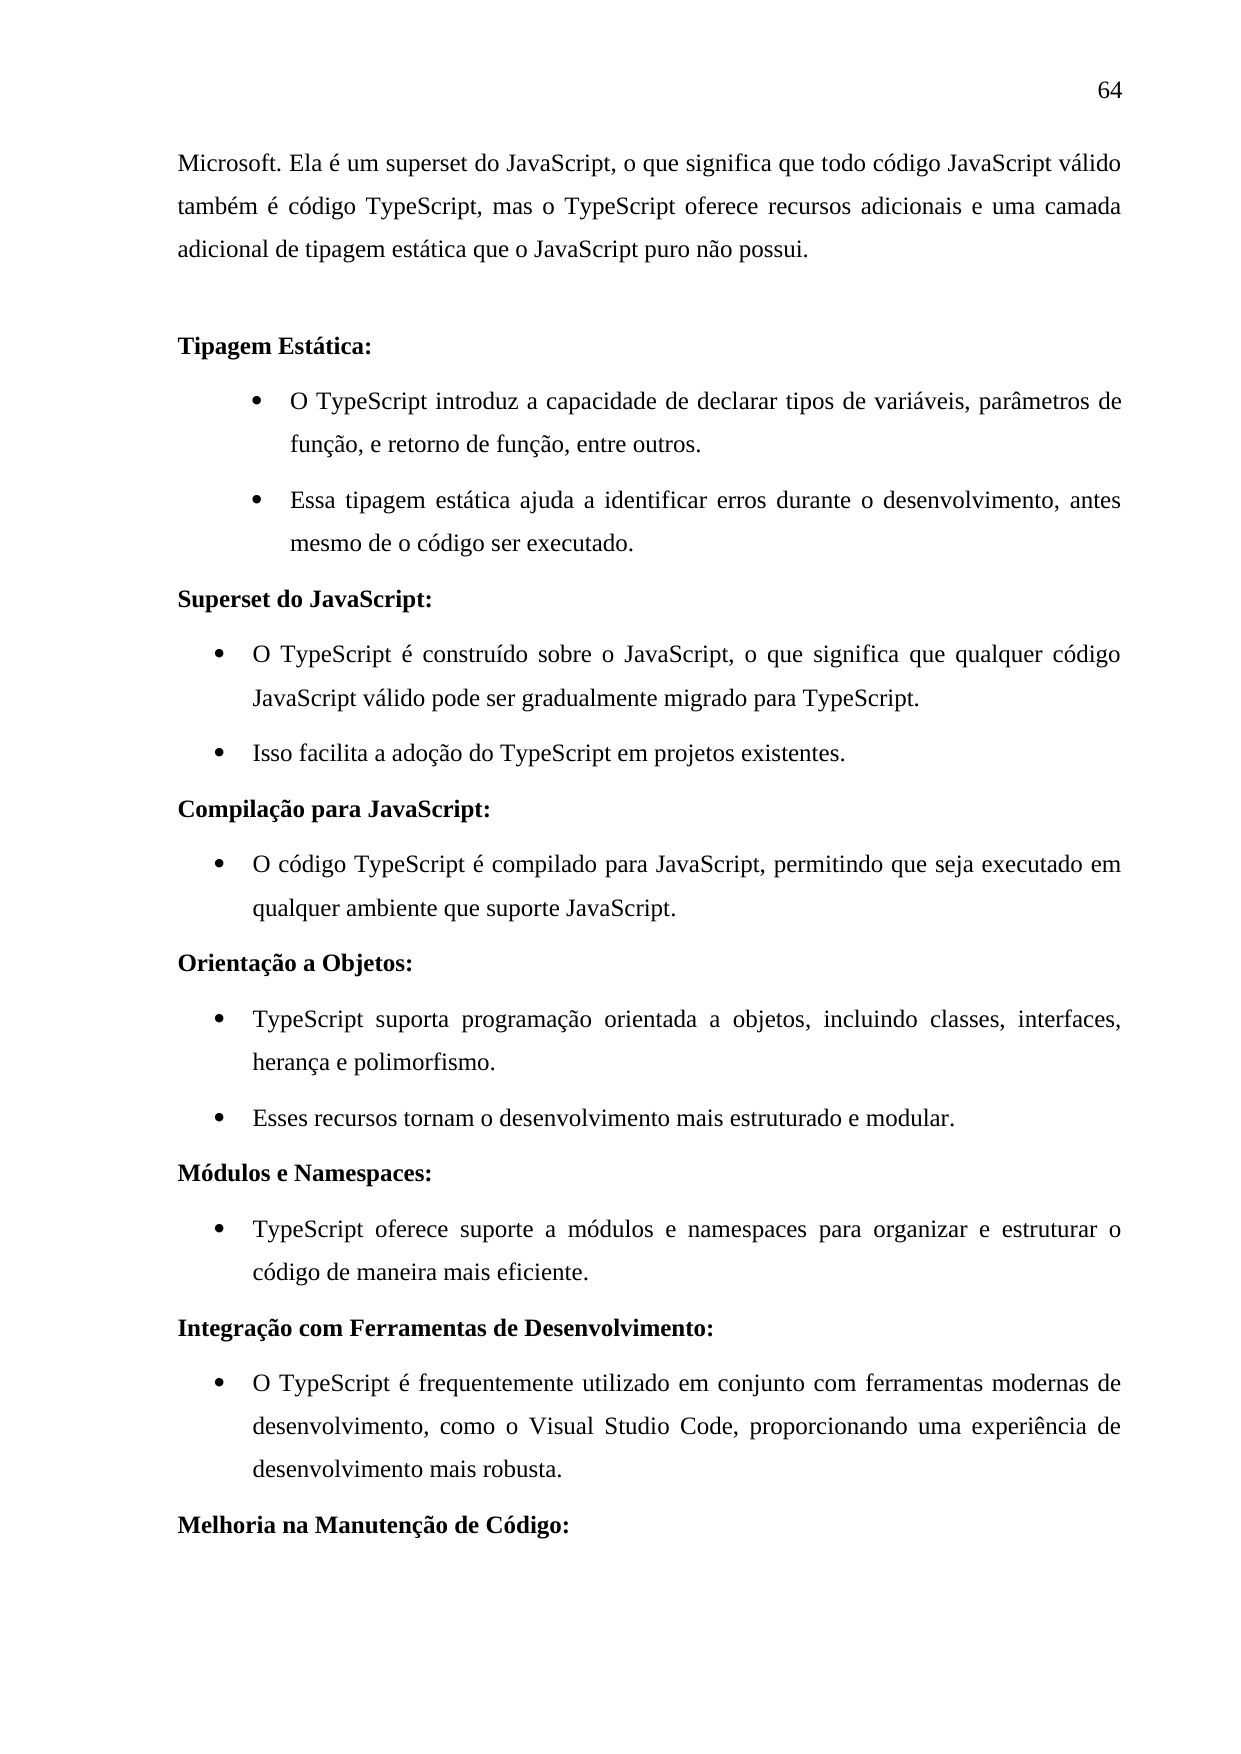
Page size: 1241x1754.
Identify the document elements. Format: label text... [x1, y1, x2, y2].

text Orientação a Objetos: [177, 948, 1122, 977]
list O TypeScript introduz a capacidade de declarar tipos de variáveis, parâmetros de função, e retorno de função, entre outros. [252, 386, 1122, 458]
list Isso facilita a adoção do TypeScript em projetos existentes. [215, 738, 1122, 767]
list O código TypeScript é compilado para JavaScript, permitindo que seja executado em qualquer ambiente que suporte JavaScript. [215, 849, 1122, 921]
text Integração com Ferramentas de Desenvolvimento: [177, 1313, 1122, 1341]
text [177, 148, 1122, 263]
list O TypeScript é frequentemente utilizado em conjunto com ferramentas modernas de desenvolvimento, como o Visual Studio Code, proporcionando uma experiência de desenvolvimento mais robusta. [215, 1368, 1122, 1483]
text Módulos e Namespaces: [177, 1158, 1122, 1187]
list TypeScript oferece suporte a módulos e namespaces para organizar e estruturar o código de maneira mais eficiente. [215, 1214, 1122, 1286]
list O TypeScript é construído sobre o JavaScript, o que significa que qualquer código JavaScript válido pode ser gradualmente migrado para TypeScript. [215, 639, 1122, 711]
text Tipagem Estática: [177, 331, 1122, 359]
text Melhoria na Manutenção de Código: [177, 1510, 1122, 1539]
list Essa tipagem estática ajuda a identificar erros durante o desenvolvimento, antes mesmo de o código ser executado. [252, 485, 1122, 557]
text Superset do JavaScript: [177, 584, 1122, 613]
list TypeScript suporta programação orientada a objetos, incluindo classes, interfaces, herança e polimorfismo. [215, 1004, 1122, 1076]
list Esses recursos tornam o desenvolvimento mais estruturado e modular. [215, 1103, 1122, 1131]
text Compilação para JavaScript: [177, 794, 1122, 823]
